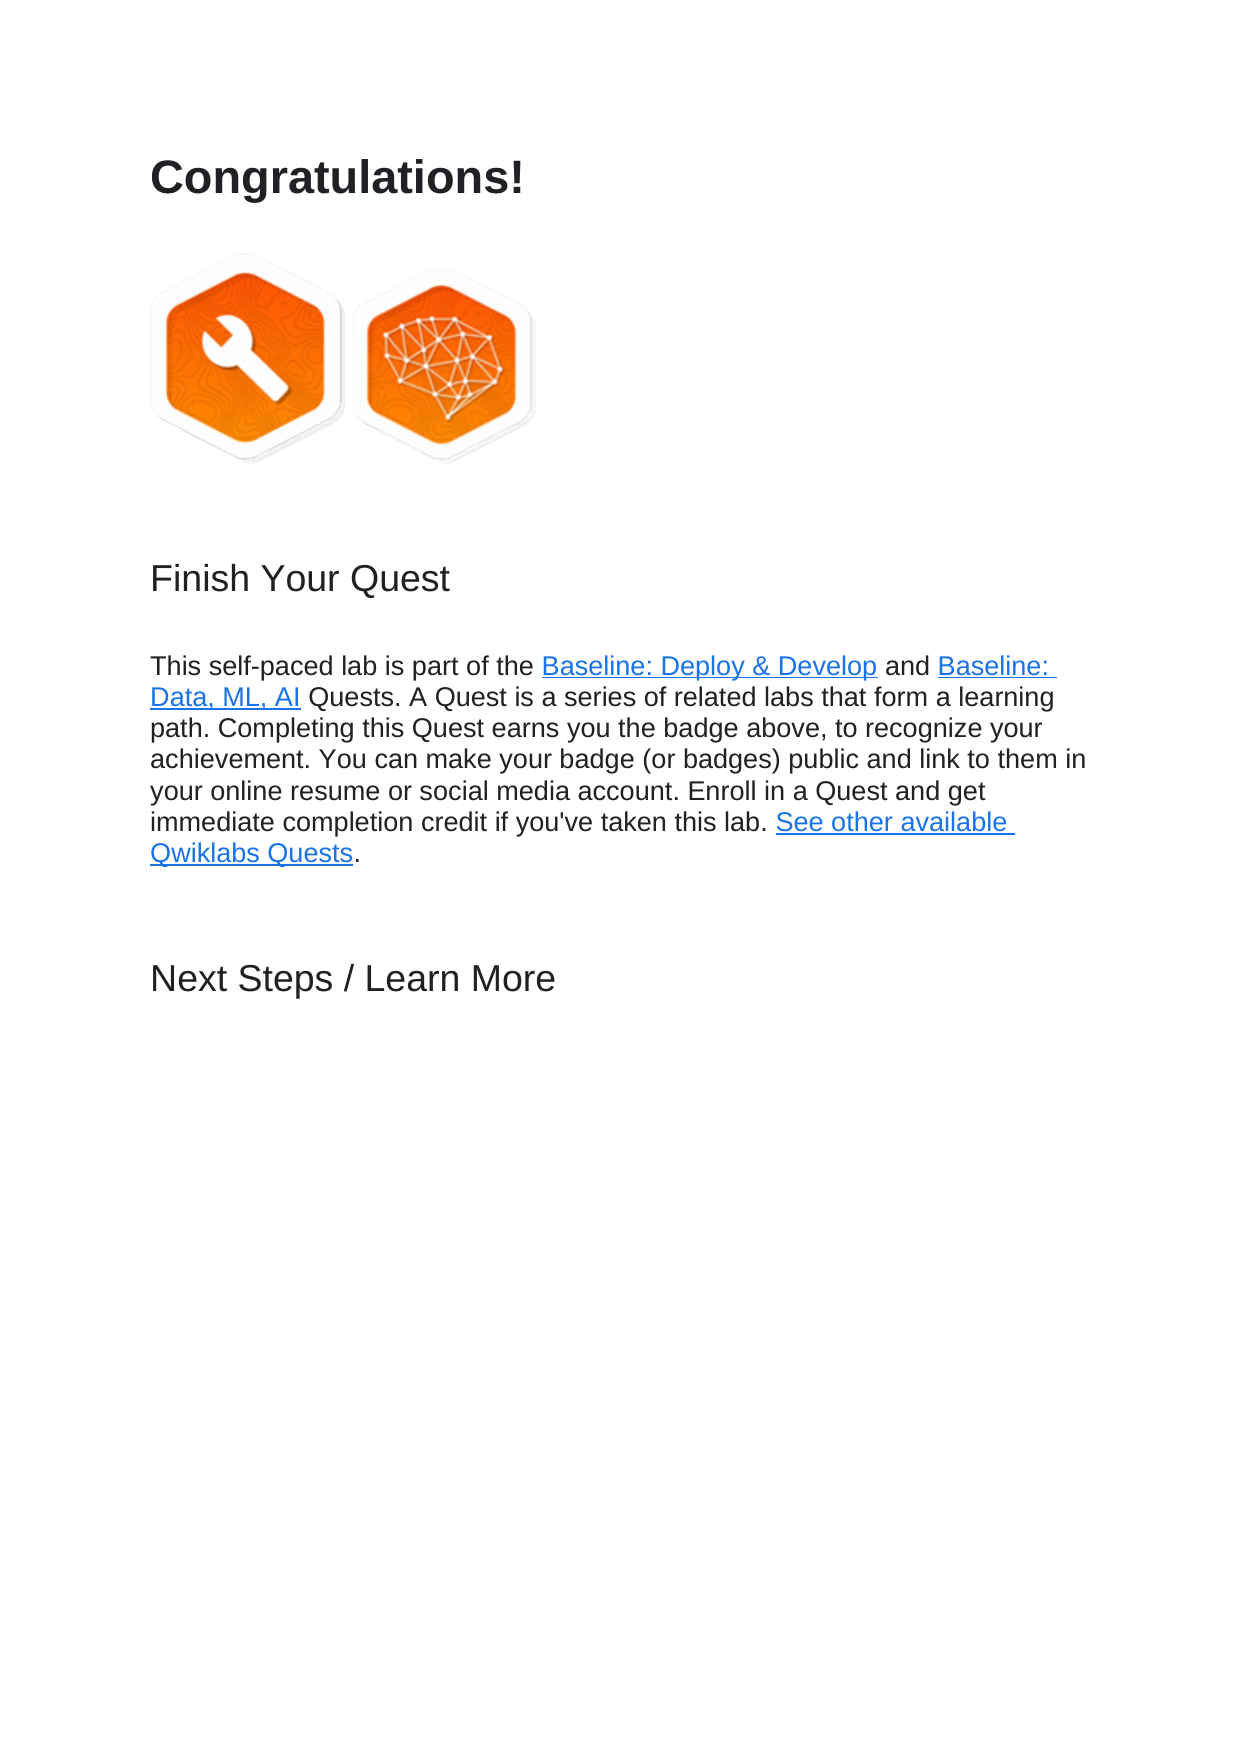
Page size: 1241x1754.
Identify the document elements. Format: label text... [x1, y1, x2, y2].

text Congratulations! [150, 150, 1090, 204]
text This self-paced lab is part of the Baseline: Deploy & Develop and Baseline: Data, ML, AI Quests. A Quest is a series of related labs that form a learning path. Completing this Quest earns you the badge above, to recognize your achievement. You can make your badge (or badges) public and link to them in your online resume or social media account. Enroll in a Quest and get immediate completion credit if you've taken this lab. See other available Qwiklabs Quests. [150, 650, 1090, 868]
picture [352, 268, 536, 464]
text Finish Your Quest [150, 557, 1090, 600]
text Next Steps / Learn More [150, 956, 1090, 999]
picture [150, 253, 346, 464]
